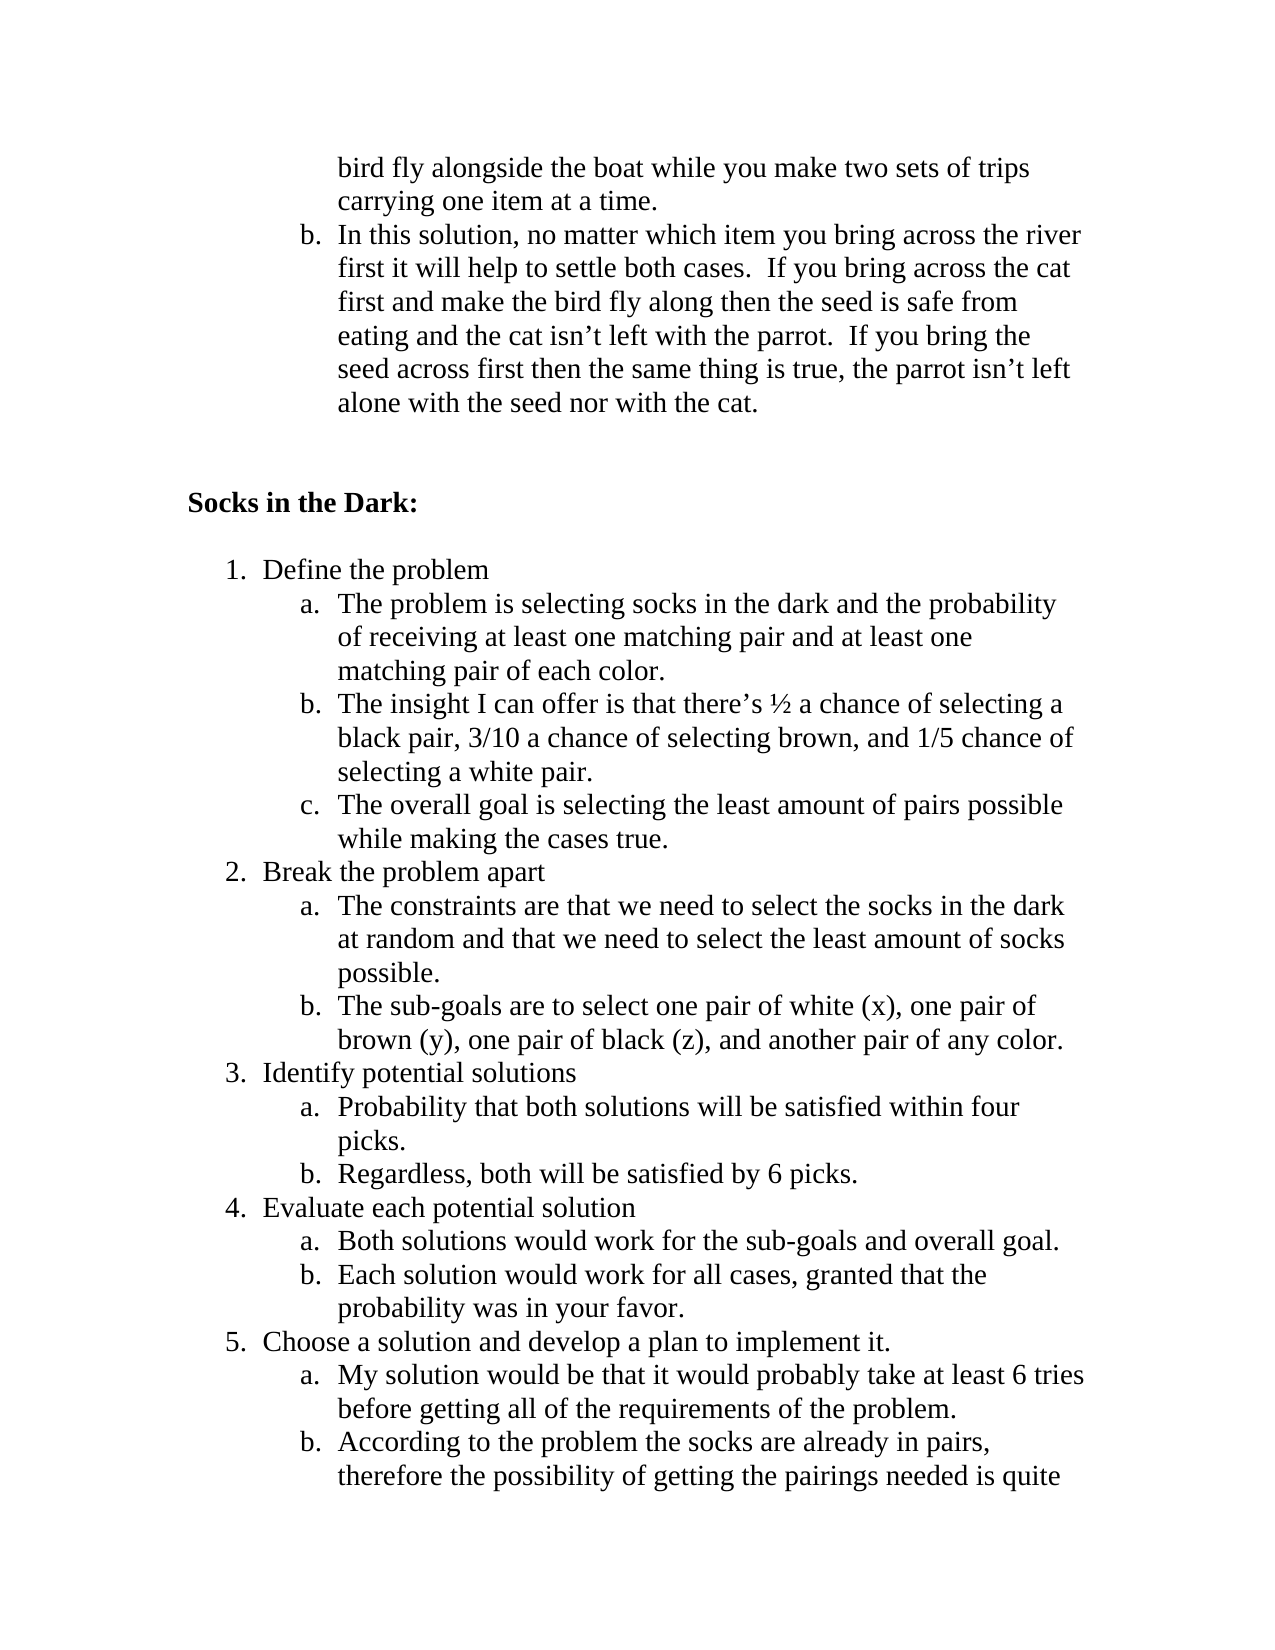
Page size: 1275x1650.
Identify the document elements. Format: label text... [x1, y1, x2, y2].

list My solution would be that it would probably take at least 6 tries before getting all of the requirements of the problem. [300, 1357, 1087, 1424]
text Socks in the Dark: [187, 485, 1087, 519]
list Identify potential solutions [225, 1056, 1087, 1089]
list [300, 1424, 1087, 1492]
list Break the problem apart [225, 854, 1087, 888]
list Evaluate each potential solution [225, 1190, 1087, 1223]
list Choose a solution and develop a plan to implement it. [225, 1324, 1087, 1357]
list The constraints are that we need to select the socks in the dark at random and that we need to select the least amount of socks possible. [300, 888, 1087, 988]
list Both solutions would work for the sub-goals and overall goal. [300, 1223, 1087, 1257]
list Each solution would work for all cases, granted that the probability was in your favor. [300, 1257, 1087, 1324]
list Regardless, both will be satisfied by 6 picks. [300, 1156, 1087, 1190]
list Probability that both solutions will be satisfied within four picks. [300, 1089, 1087, 1156]
list The sub-goals are to select one pair of white (x), one pair of brown (y), one pair of black (z), and another pair of any color. [300, 988, 1087, 1056]
list The insight I can offer is that there’s ½ a chance of selecting a black pair, 3/10 a chance of selecting brown, and 1/5 chance of selecting a white pair. [300, 687, 1087, 787]
list Define the problem [225, 552, 1087, 586]
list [300, 150, 1087, 217]
list In this solution, no matter which item you bring across the river first it will help to settle both cases. If you bring across the cat first and make the bird fly along then the seed is safe from eating and the cat isn’t left with the parrot. If you bring the seed across first then the same thing is true, the parrot isn’t left alone with the seed nor with the cat. [300, 217, 1087, 418]
list The overall goal is selecting the least amount of pairs possible while making the cases true. [300, 787, 1087, 854]
list The problem is selecting socks in the dark and the probability of receiving at least one matching pair and at least one matching pair of each color. [300, 586, 1087, 687]
